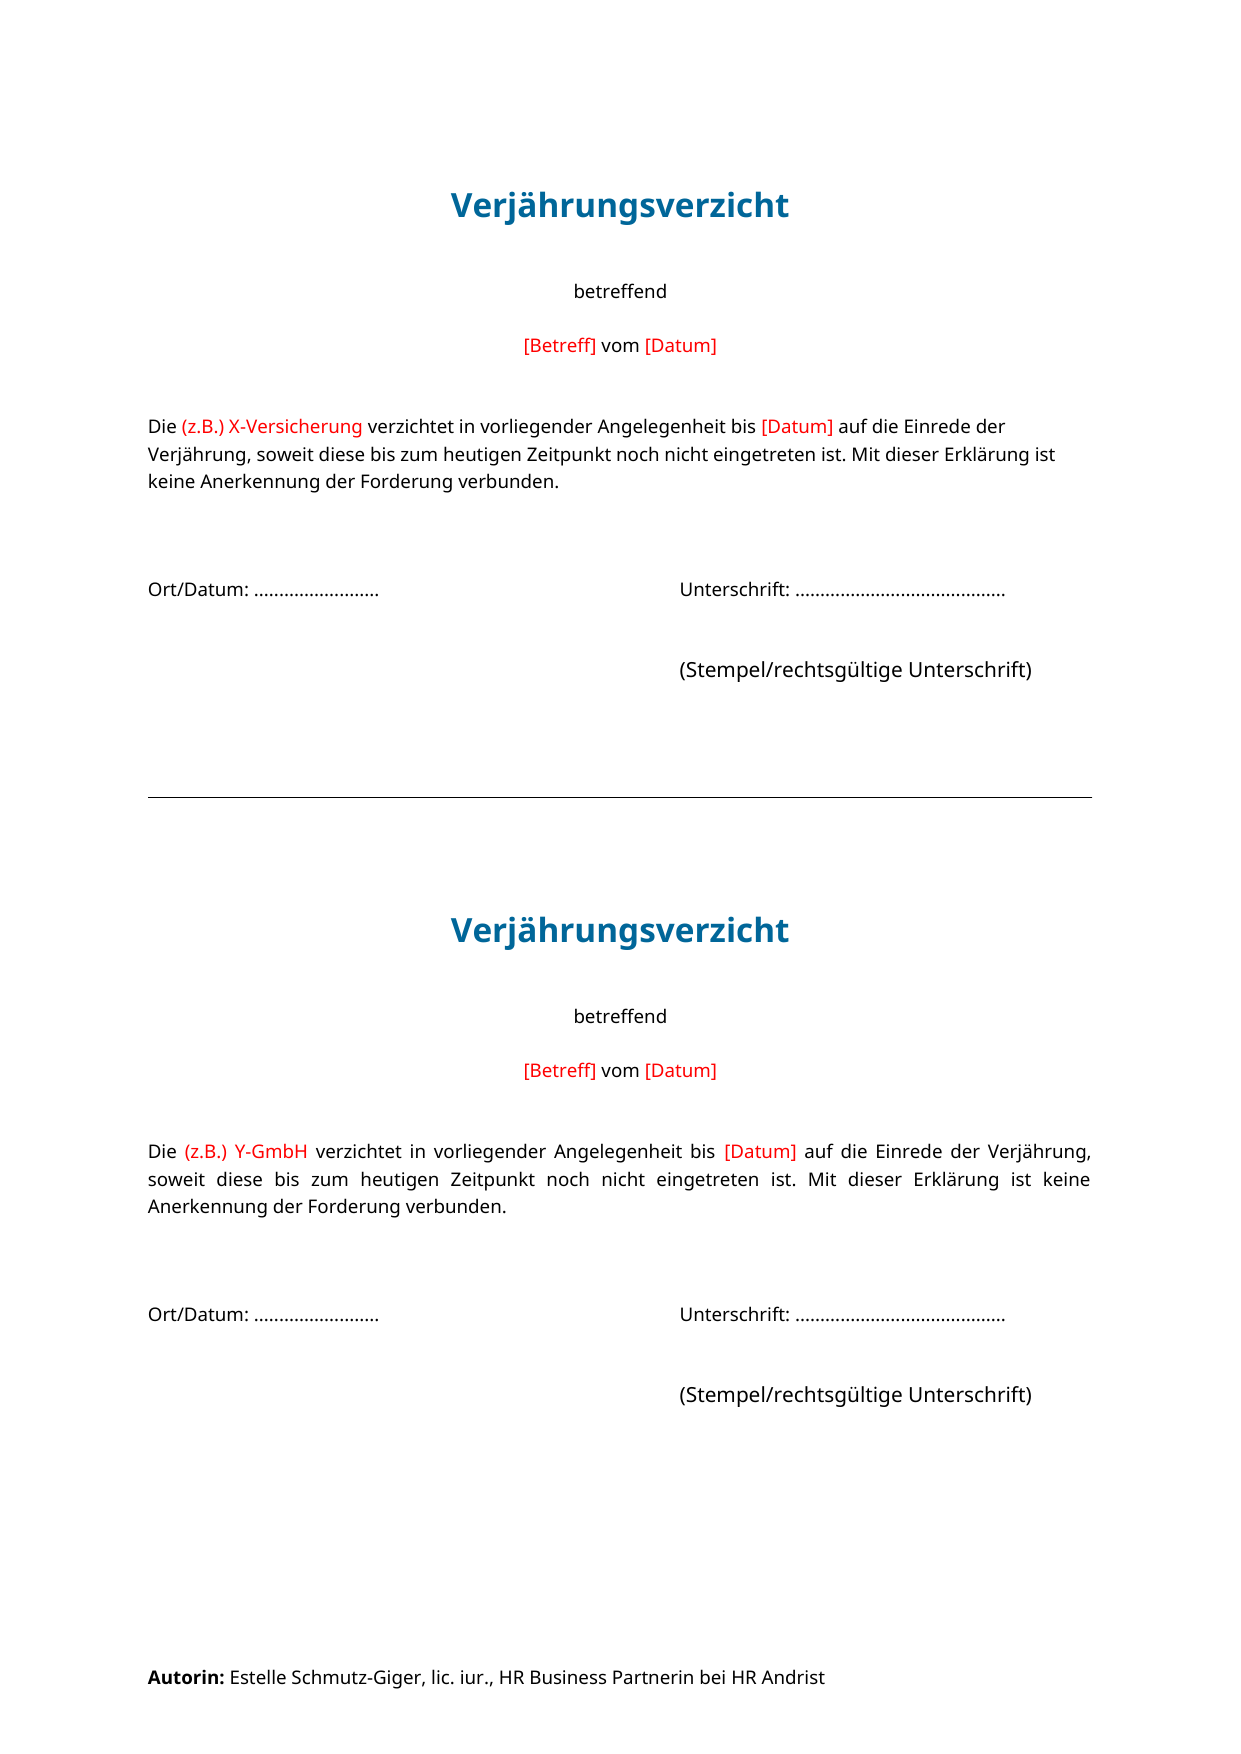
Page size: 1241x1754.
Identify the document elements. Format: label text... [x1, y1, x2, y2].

text [Betreff] vom [Datum] [148, 331, 1092, 358]
text Verjährungsverzicht [148, 912, 1092, 950]
text Die (z.B.) X-Versicherung verzichtet in vorliegender Angelegenheit bis [Datum] auf die Einrede der Verjährung, soweit diese bis zum heutigen Zeitpunkt noch nicht eingetreten ist. Mit dieser Erklärung ist keine Anerkennung der Forderung verbunden. [148, 412, 1092, 493]
text (Stempel/rechtsgültige Unterschrift) [148, 656, 1092, 683]
text betreffend [148, 277, 1092, 304]
text Die (z.B.) Y-GmbH verzichtet in vorliegender Angelegenheit bis [Datum] auf die Einrede der Verjährung, soweit diese bis zum heutigen Zeitpunkt noch nicht eingetreten ist. Mit dieser Erklärung ist keine Anerkennung der Forderung verbunden. [148, 1137, 1092, 1218]
text betreffend [148, 1002, 1092, 1029]
text Ort/Datum: ......................... Unterschrift: .......................................... [148, 575, 1092, 602]
text [Betreff] vom [Datum] [148, 1056, 1092, 1083]
text (Stempel/rechtsgültige Unterschrift) [148, 1381, 1092, 1408]
text Verjährungsverzicht [148, 187, 1092, 225]
text Ort/Datum: ......................... Unterschrift: .......................................... [148, 1300, 1092, 1327]
